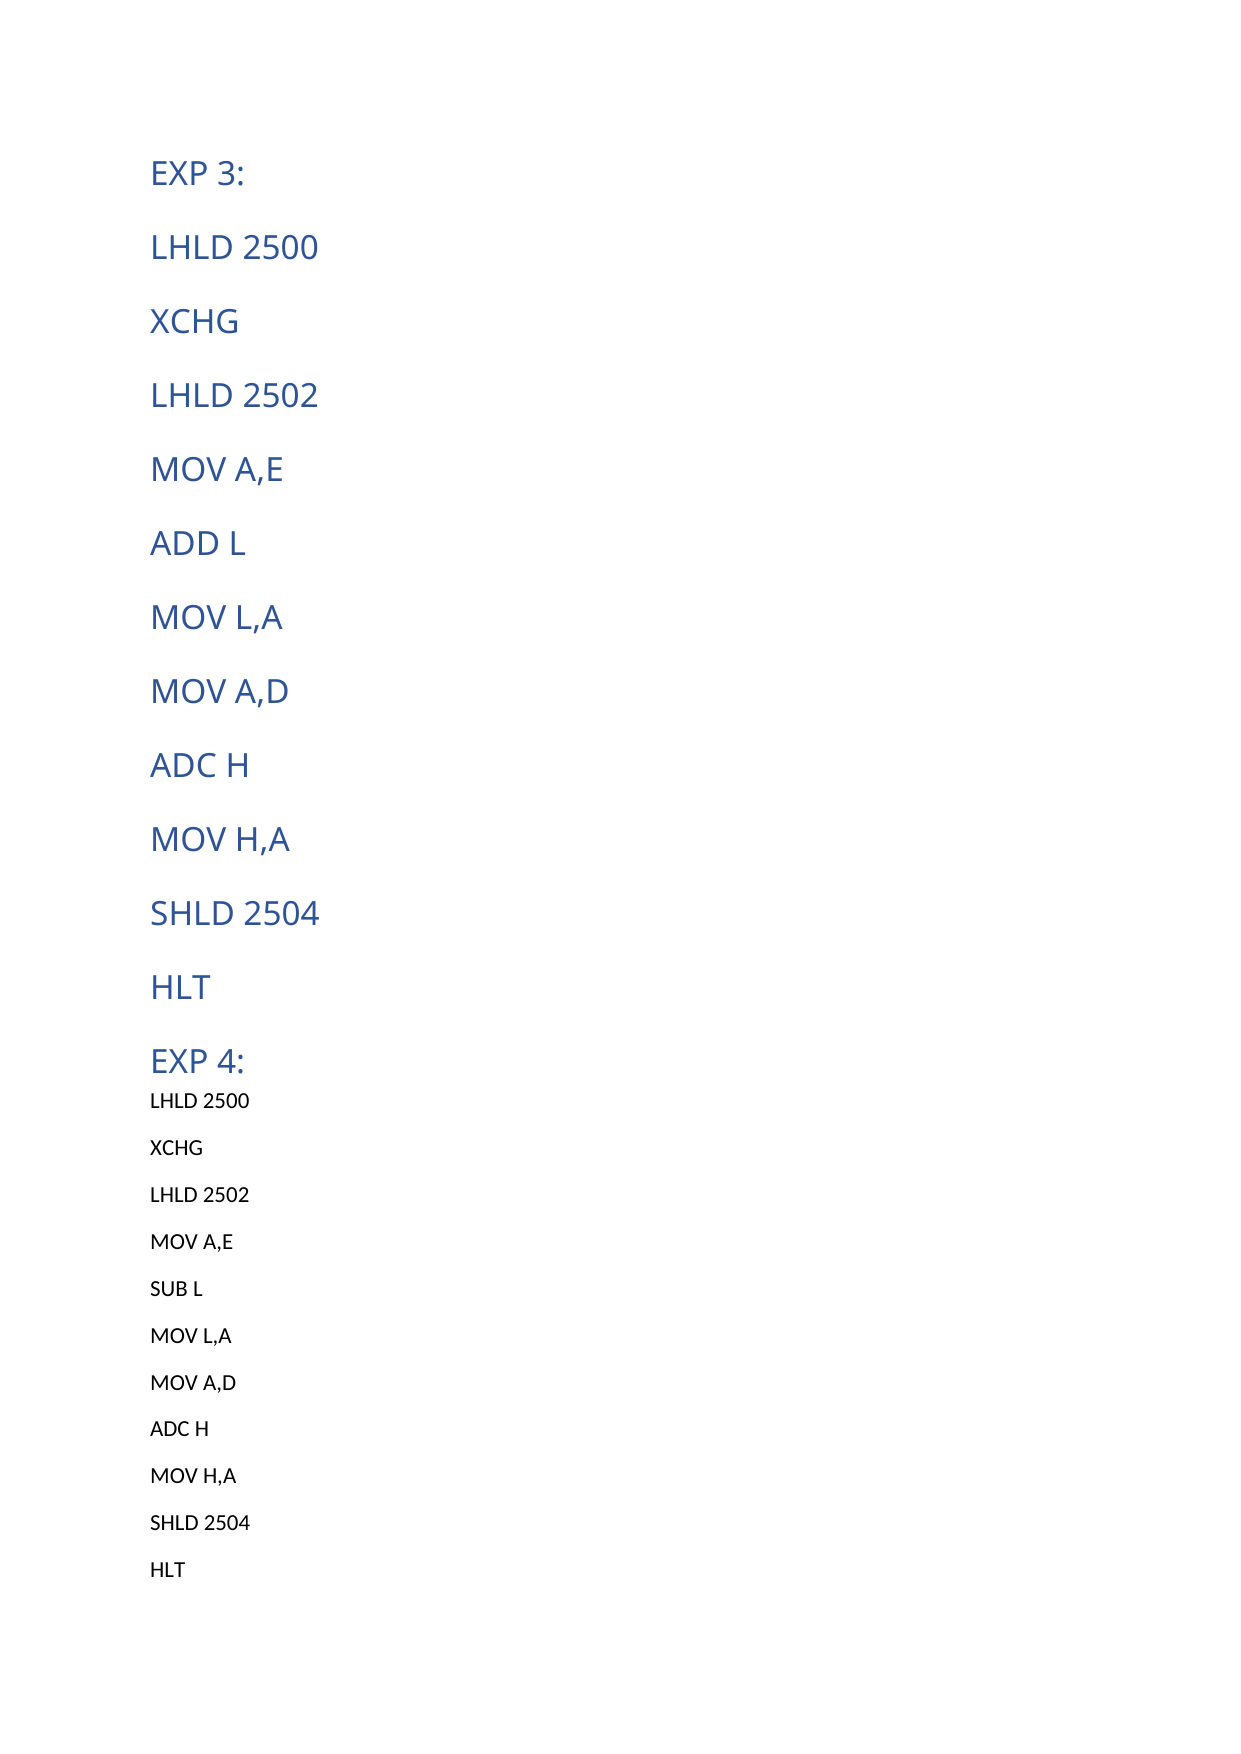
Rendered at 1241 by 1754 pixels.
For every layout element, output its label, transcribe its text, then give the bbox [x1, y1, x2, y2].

subtitle LHLD 2500 [150, 224, 1090, 269]
text SUB L [150, 1274, 1090, 1302]
text ADC H [150, 1414, 1090, 1443]
subtitle EXP 3: [150, 150, 1090, 195]
text LHLD 2500 [150, 1086, 1090, 1114]
subtitle MOV L,A [150, 594, 1090, 639]
subtitle EXP 4: [150, 1037, 1090, 1083]
subtitle HLT [150, 963, 1090, 1009]
subtitle XCHG [150, 298, 1090, 343]
text SHLD 2504 [150, 1508, 1090, 1536]
text MOV A,D [150, 1368, 1090, 1396]
text XCHG [150, 1133, 1090, 1161]
subtitle SHLD 2504 [150, 889, 1090, 935]
subtitle ADC H [150, 742, 1090, 787]
subtitle MOV A,D [150, 668, 1090, 713]
subtitle MOV H,A [150, 816, 1090, 861]
text MOV L,A [150, 1321, 1090, 1349]
subtitle LHLD 2502 [150, 372, 1090, 417]
text HLT [150, 1555, 1090, 1583]
text MOV A,E [150, 1227, 1090, 1255]
text LHLD 2502 [150, 1180, 1090, 1208]
text MOV H,A [150, 1461, 1090, 1489]
subtitle ADD L [150, 520, 1090, 565]
subtitle MOV A,E [150, 446, 1090, 491]
